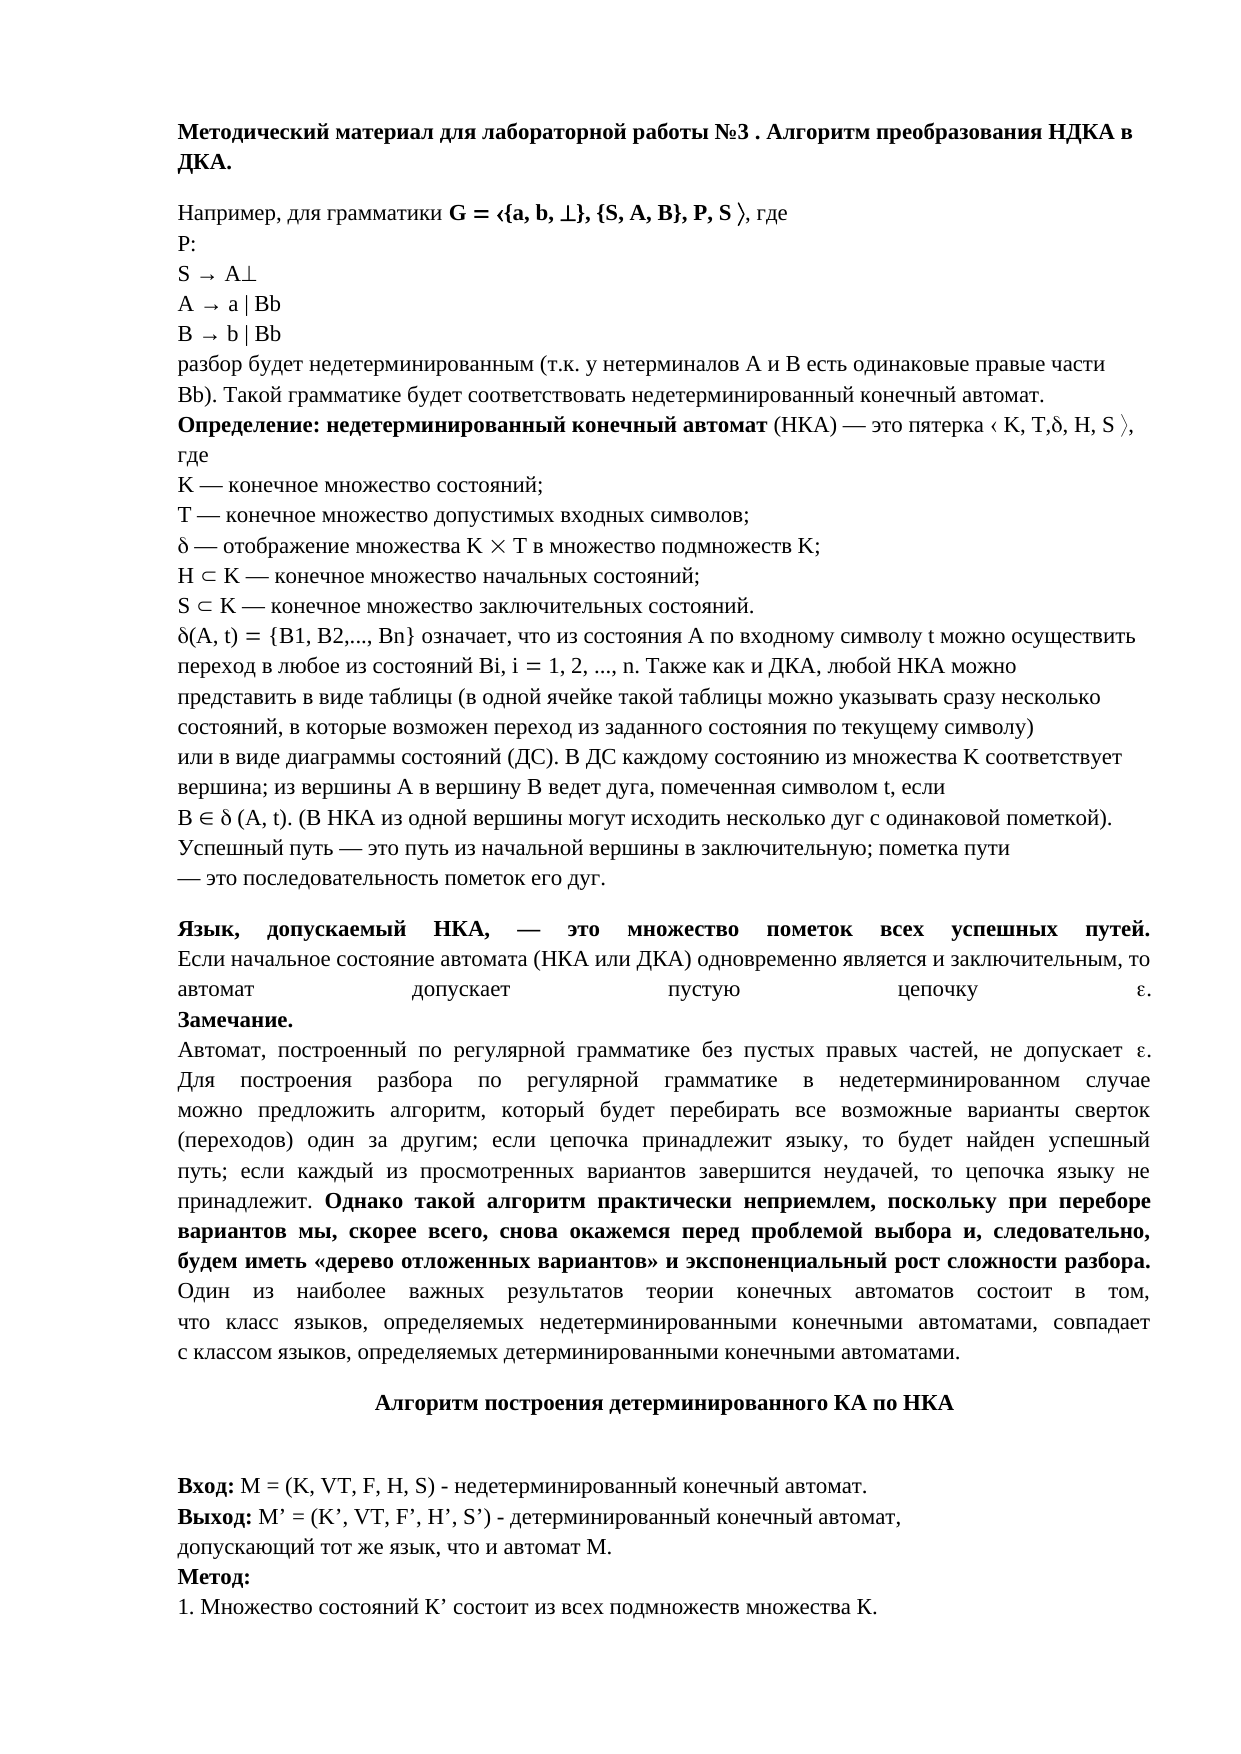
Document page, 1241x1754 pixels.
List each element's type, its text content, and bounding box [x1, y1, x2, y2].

text Язык, допускаемый НКА, — это множество пометок всех успешных путей. Если начальное состояние автомата (НКА или ДКА) одновременно является и заключительным, то автомат допускает пустую цепочку . Замечание. Автомат, построенный по регулярной грамматике без пустых правых частей, не допускает . Для построения разбора по регулярной грамматике в недетерминированном случае можно предложить алгоритм, который будет перебирать все возможные варианты сверток (переходов) один за другим; если цепочка принадлежит языку, то будет найден успешный путь; если каждый из просмотренных вариантов завершится неудачей, то цепочка языку не принадлежит. Однако такой алгоритм практически неприемлем, поскольку при переборе вариантов мы, скорее всего, снова окажемся перед проблемой выбора и, следовательно, будем иметь «дерево отложенных вариантов» и экспоненциальный рост сложности разбора. Один из наиболее важных результатов теории конечных автоматов состоит в том, что класс языков, определяемых недетерминированными конечными автоматами, совпадает с классом языков, определяемых детерминированными конечными автоматами. [177, 915, 1152, 1364]
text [177, 1472, 1152, 1620]
text Например, для грамматики G {a, b, }, {S, A, B}, P, S , где P: S → A A → a | Bb B → b | Bb разбор будет недетерминированным (т.к. у нетерминалов A и B есть одинаковые правые части Bb). Такой грамматике будет соответствовать недетерминированный конечный автомат. Определение: недетерминированный конечный автомат (НКА) — это пятерка K, T,, H, S , где K — конечное множество состояний; T — конечное множество допустимых входных символов; — отображение множества K T в множество подмножеств K; H K — конечное множество начальных состояний; S K — конечное множество заключительных состояний. (A, t) {B1, B2,..., Bn} означает, что из состояния A по входному символу t можно осуществить переход в любое из состояний Bi, i 1, 2, ..., n. Также как и ДКА, любой НКА можно представить в виде таблицы (в одной ячейке такой таблицы можно указывать сразу несколько состояний, в которые возможен переход из заданного состояния по текущему символу) или в виде диаграммы состояний (ДС). В ДС каждому состоянию из множества K соответствует вершина; из вершины A в вершину B ведет дуга, помеченная символом t, если B (A, t). (В НКА из одной вершины могут исходить несколько дуг с одинаковой пометкой). Успешный путь — это путь из начальной вершины в заключительную; пометка пути — это последовательность пометок его дуг. [177, 199, 1152, 890]
text Алгоритм построения детерминированного КА по НКА [177, 1389, 1152, 1447]
text Методический материал для лабораторной работы №3 . Алгоритм преобразования НДКА в ДКА. [177, 118, 1152, 175]
